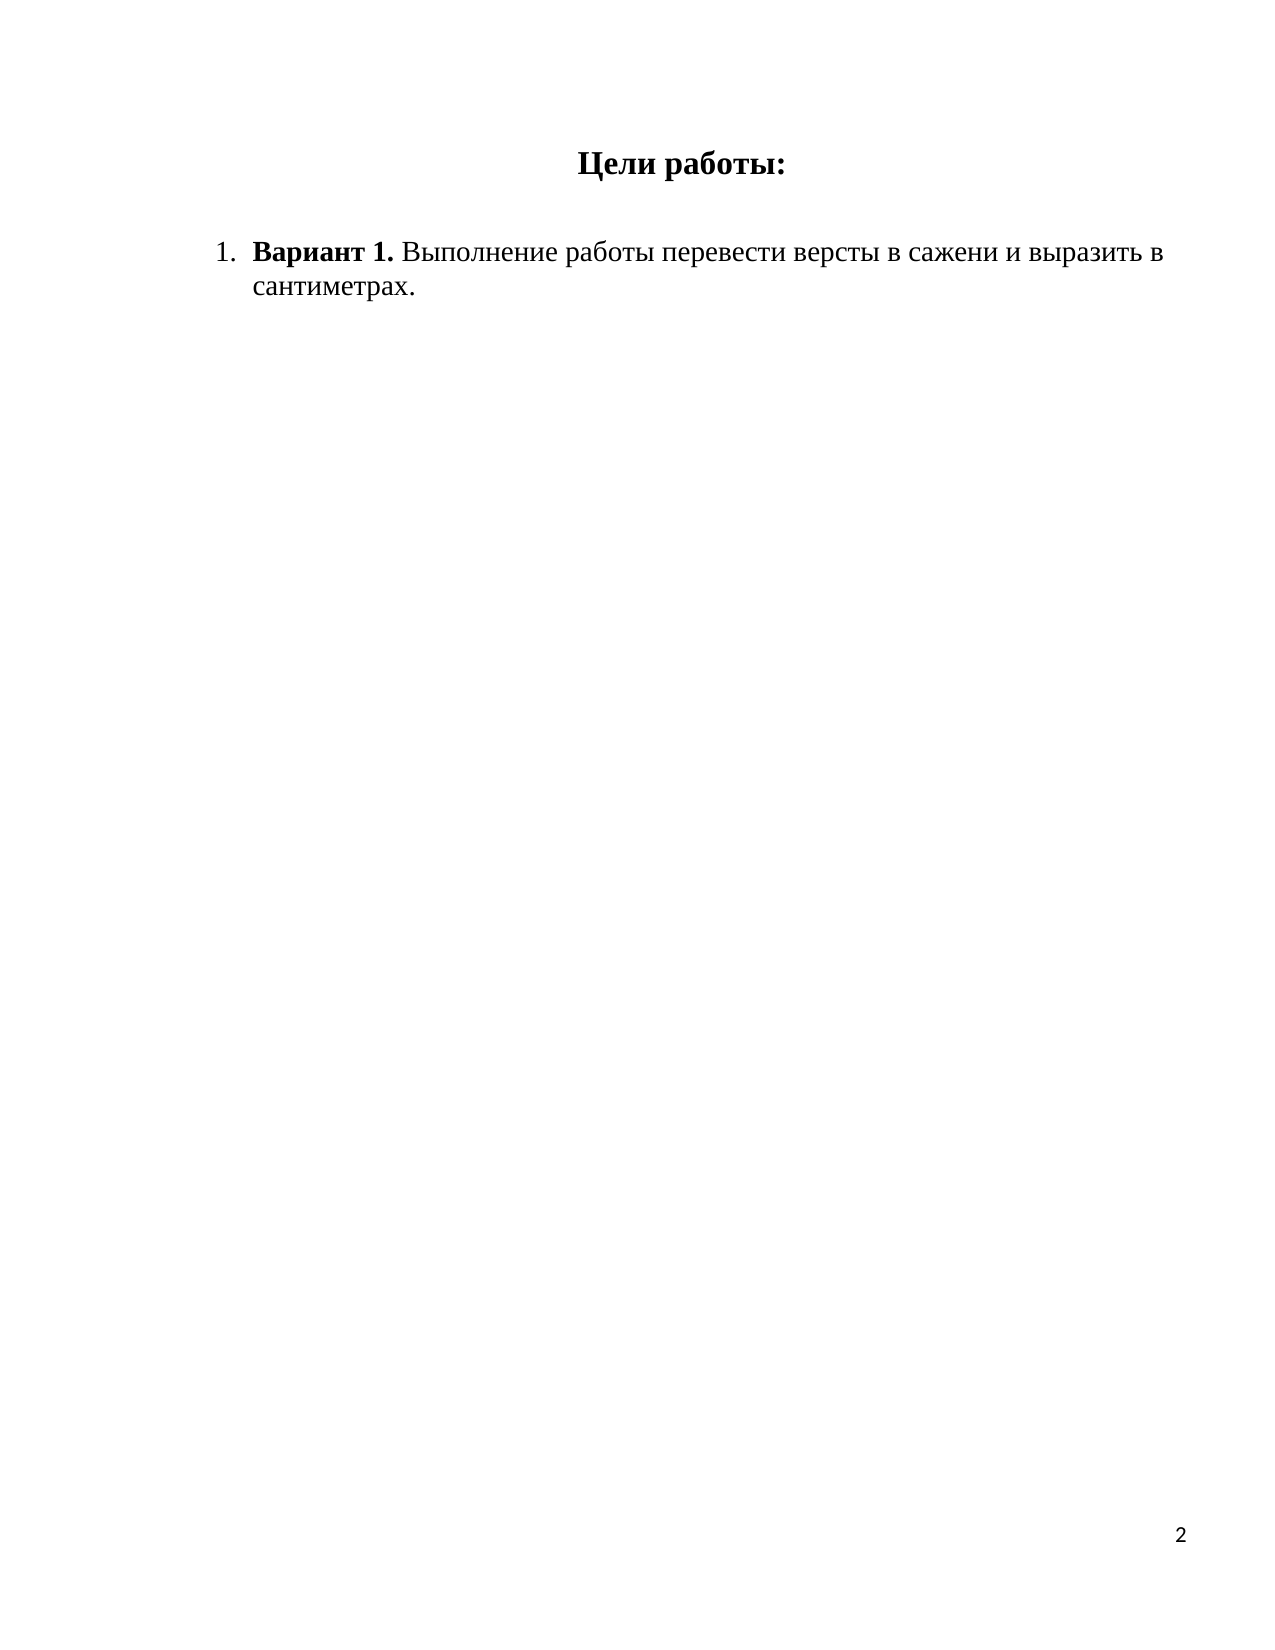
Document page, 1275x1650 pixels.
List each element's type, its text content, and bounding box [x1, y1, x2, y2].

list Вариант 1. Выполнение работы перевести версты в сажени и выразить в сантиметрах. [215, 234, 1186, 302]
subtitle Цели работы: [177, 143, 1186, 181]
